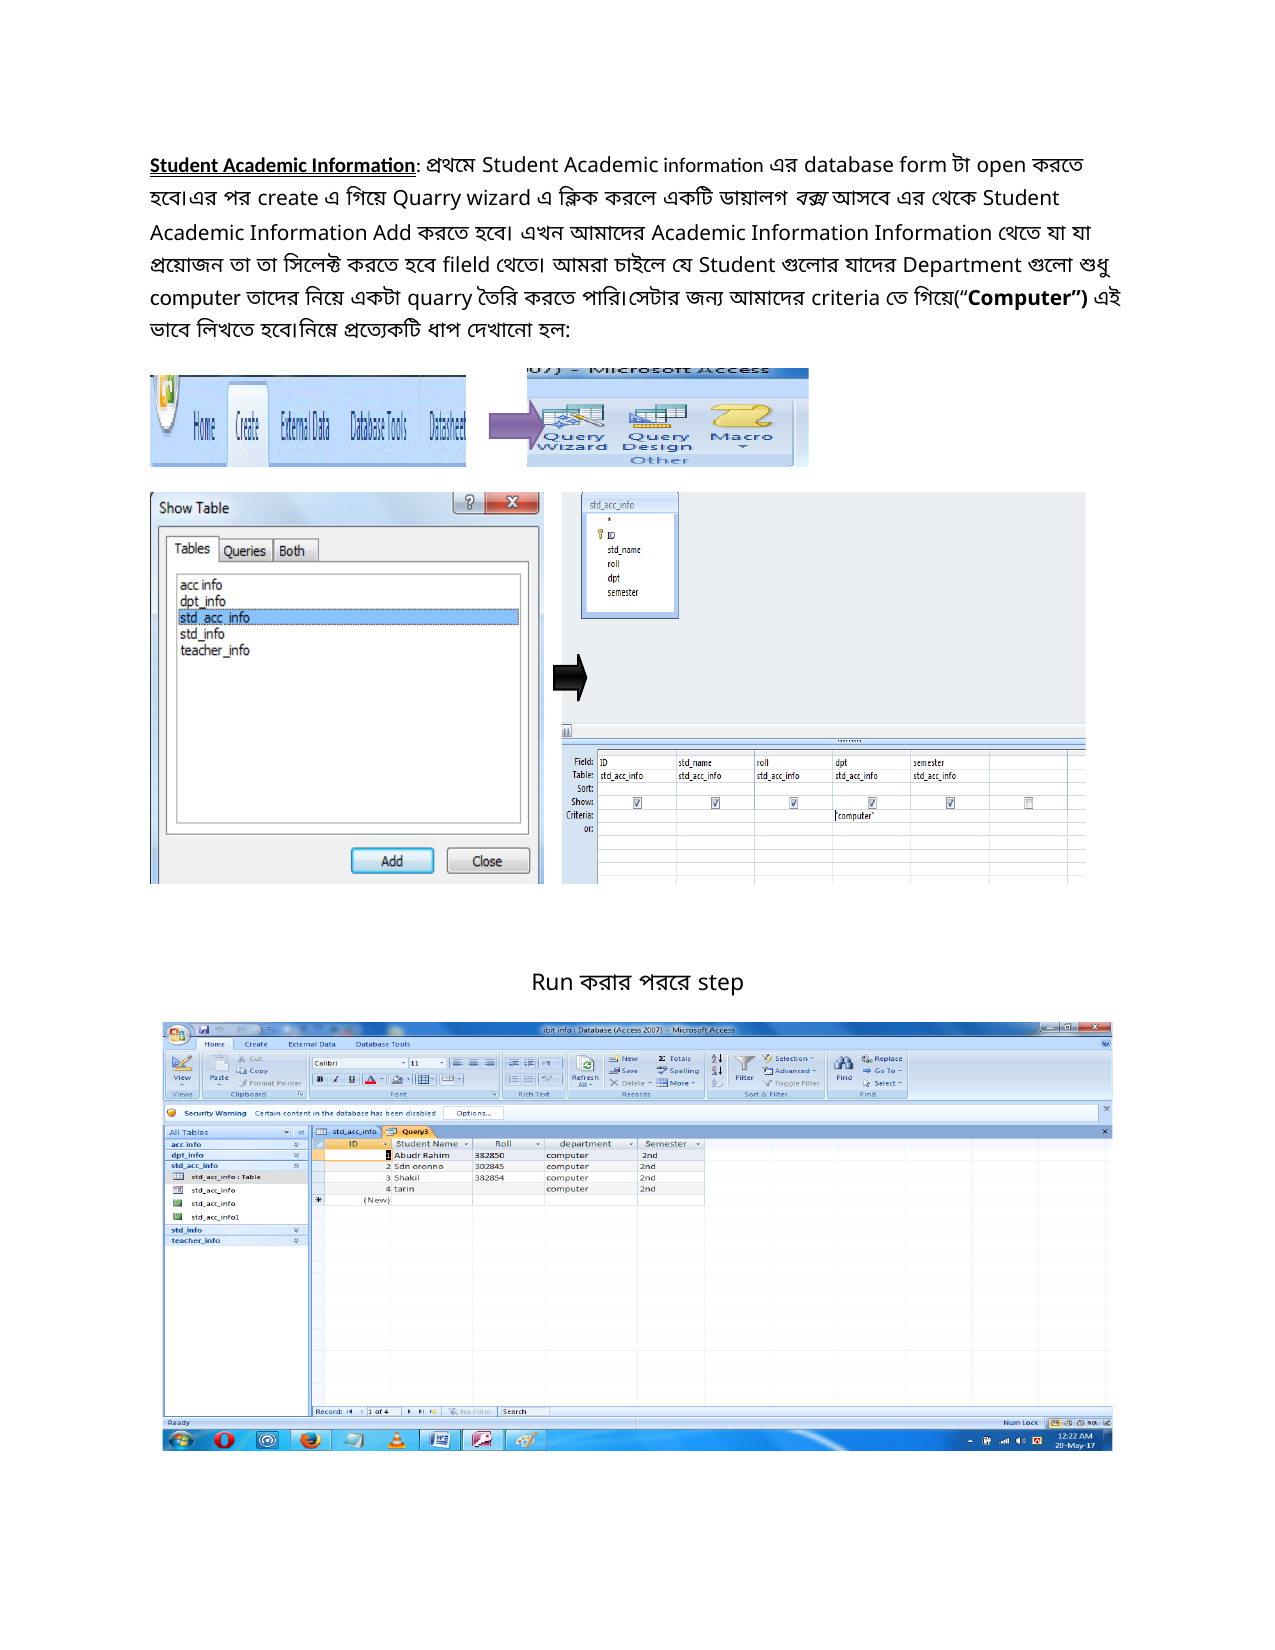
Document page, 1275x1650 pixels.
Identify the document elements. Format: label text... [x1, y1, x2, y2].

picture [150, 492, 544, 884]
picture [526, 368, 809, 467]
text Student Academic Information: প্রথমে Student Academic information এর database form টা open করতে হবে।এর পর create এ গিয়ে Quarry wizard এ ক্লিক করলে একটি ডায়ালগ বক্স আসবে এর থেকে Student Academic Information Add করতে হবে। এখন আমাদের Academic Information Information থেতে যা যা প্রয়োজন তা তা সিলেক্ট করতে হবে fileld থেতে। আমরা চাইলে যে ‍Student গুলোর যাদের Department গুলো শুধু computer তাদের নিয়ে একটা quarry তৈরি করতে পারি।সেটার জন্য আমাদের criteria তে গিয়ে(“Computer”) এই ভাবে লিখতে হবে।নিম্নে প্রত্যেকটি ধাপ দেখানো হল: [150, 150, 1125, 344]
picture [150, 375, 466, 467]
text Run করার পররে ‍step [150, 966, 1125, 997]
picture [561, 492, 1086, 884]
picture [162, 1022, 1113, 1451]
